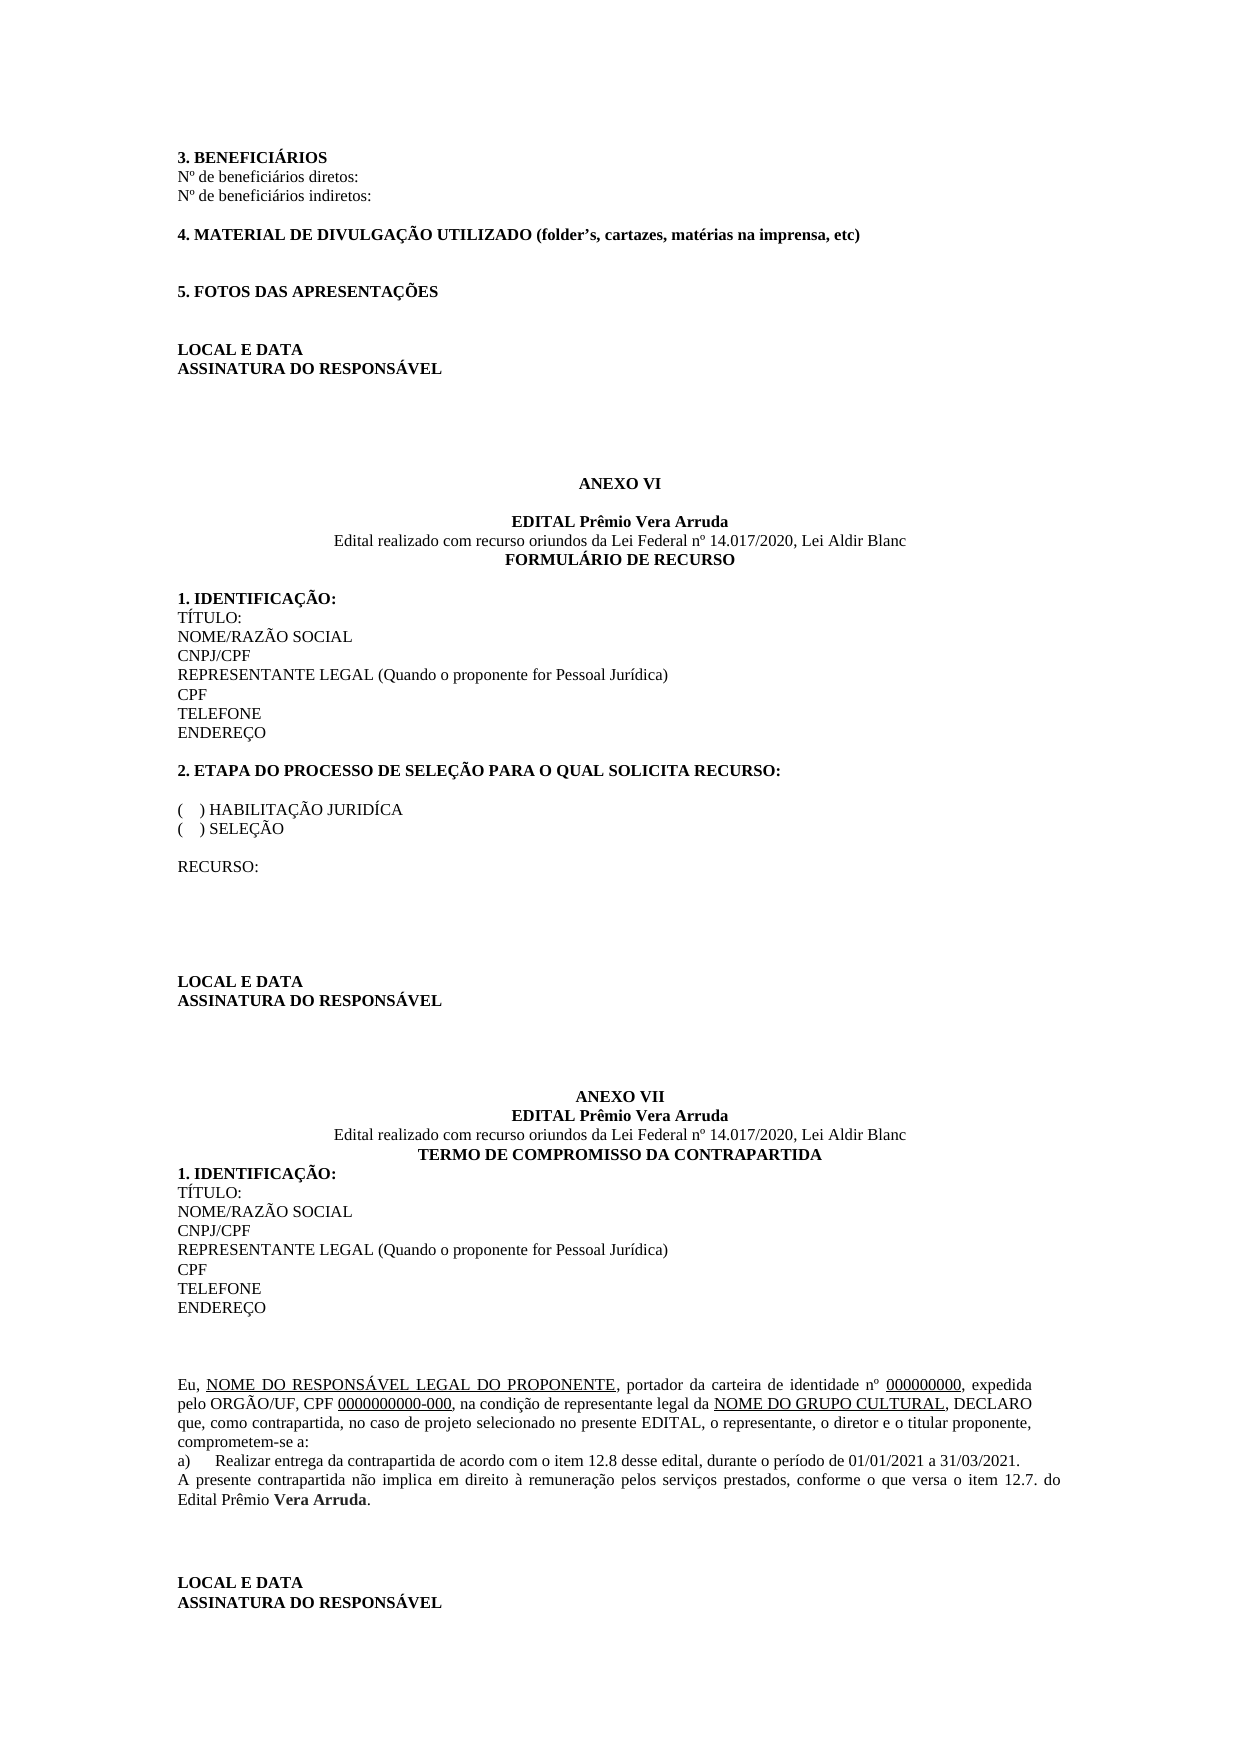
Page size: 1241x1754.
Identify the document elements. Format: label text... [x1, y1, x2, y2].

text TELEFONE [177, 703, 1063, 723]
text ( ) HABILITAÇÃO JURIDÍCA [177, 799, 1063, 818]
text 2. ETAPA DO PROCESSO DE SELEÇÃO PARA O QUAL SOLICITA RECURSO: [177, 761, 1063, 780]
text FORMULÁRIO DE RECURSO [177, 550, 1063, 569]
text 4. MATERIAL DE DIVULGAÇÃO UTILIZADO (folder’s, cartazes, matérias na imprensa, etc) [177, 224, 1063, 243]
text EDITAL Prêmio Vera Arruda [177, 512, 1063, 531]
text 1. IDENTIFICAÇÃO: [177, 1163, 1063, 1183]
text CNPJ/CPF [177, 646, 1063, 665]
text EDITAL Prêmio Vera Arruda [177, 1106, 1063, 1125]
text LOCAL E DATA [177, 972, 1063, 991]
text TÍTULO: [177, 1183, 1063, 1202]
text LOCAL E DATA [177, 1573, 1063, 1592]
text 5. FOTOS DAS APRESENTAÇÕES [177, 282, 1063, 301]
text RECURSO: [177, 857, 1063, 876]
text LOCAL E DATA [177, 339, 1063, 358]
text Nº de beneficiários indiretos: [177, 186, 1063, 205]
text CNPJ/CPF [177, 1221, 1063, 1240]
text REPRESENTANTE LEGAL (Quando o proponente for Pessoal Jurídica) [177, 1240, 1063, 1259]
text TERMO DE COMPROMISSO DA CONTRAPARTIDA [177, 1144, 1063, 1163]
text Nº de beneficiários diretos: [177, 167, 1063, 186]
text ASSINATURA DO RESPONSÁVEL [177, 991, 1063, 1010]
text ANEXO VI [177, 473, 1063, 493]
text ENDEREÇO [177, 723, 1063, 742]
text Edital realizado com recurso oriundos da Lei Federal nº 14.017/2020, Lei Aldir Blanc [177, 1125, 1063, 1144]
text ENDEREÇO [177, 1298, 1063, 1317]
text CPF [177, 684, 1063, 703]
text A presente contrapartida não implica em direito à remuneração pelos serviços prestados, conforme o que versa o item 12.7. do Edital Prêmio Vera Arruda. [177, 1470, 1063, 1508]
text ASSINATURA DO RESPONSÁVEL [177, 358, 1063, 378]
text 1. IDENTIFICAÇÃO: [177, 588, 1063, 608]
text Eu, NOME DO RESPONSÁVEL LEGAL DO PROPONENTE, portador da carteira de identidade nº 000000000, expedida pelo ORGÃO/UF, CPF 0000000000-000, na condição de representante legal da NOME DO GRUPO CULTURAL, DECLARO que, como contrapartida, no caso de projeto selecionado no presente EDITAL, o representante, o diretor e o titular proponente, comprometem-se a: [177, 1374, 1032, 1451]
text Edital realizado com recurso oriundos da Lei Federal nº 14.017/2020, Lei Aldir Blanc [177, 531, 1063, 550]
text NOME/RAZÃO SOCIAL [177, 627, 1063, 646]
text ANEXO VII [177, 1087, 1063, 1106]
list Realizar entrega da contrapartida de acordo com o item 12.8 desse edital, durante o período de 01/01/2021 a 31/03/2021. [177, 1451, 1032, 1470]
text 3. BENEFICIÁRIOS [177, 148, 1063, 167]
text ASSINATURA DO RESPONSÁVEL [177, 1592, 1063, 1612]
text ( ) SELEÇÃO [177, 818, 1063, 838]
text NOME/RAZÃO SOCIAL [177, 1202, 1063, 1221]
text REPRESENTANTE LEGAL (Quando o proponente for Pessoal Jurídica) [177, 665, 1063, 684]
text TELEFONE [177, 1278, 1063, 1298]
text CPF [177, 1259, 1063, 1278]
text TÍTULO: [177, 608, 1063, 627]
